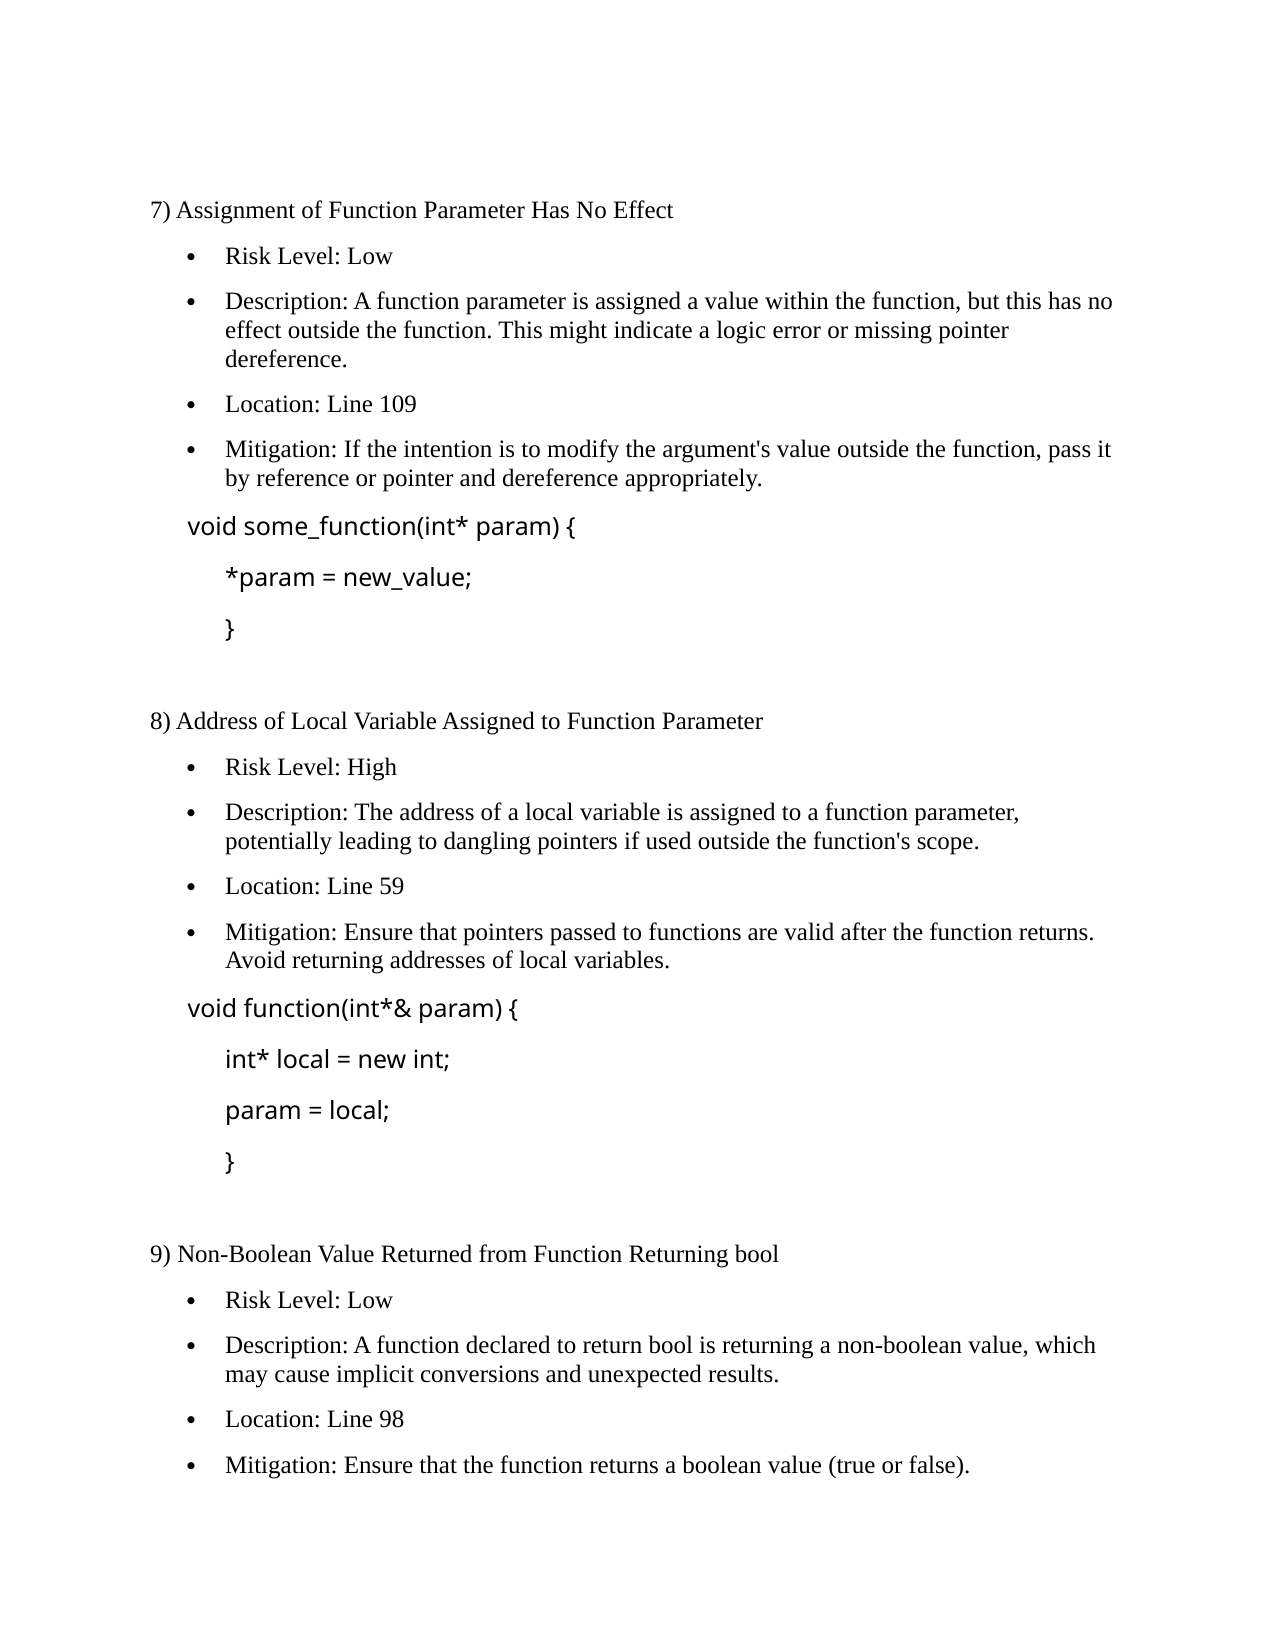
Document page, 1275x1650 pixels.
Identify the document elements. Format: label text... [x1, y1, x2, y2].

text 7) Assignment of Function Parameter Has No Effect [150, 195, 1125, 224]
text void function(int*& param) { [150, 991, 1125, 1025]
text } [150, 610, 1125, 644]
list Description: A function declared to return bool is returning a non-boolean value, which may cause implicit conversions and unexpected results. [187, 1330, 1125, 1388]
list Mitigation: Ensure that the function returns a boolean value (true or false). [187, 1450, 1125, 1478]
text param = local; [150, 1092, 1125, 1126]
list Mitigation: If the intention is to modify the argument's value outside the function, pass it by reference or pointer and dereference appropriately. [187, 434, 1125, 492]
text } [150, 1143, 1125, 1177]
text 9) Non-Boolean Value Returned from Function Returning bool [150, 1239, 1125, 1268]
text *param = new_value; [150, 559, 1125, 593]
text int* local = new int; [150, 1042, 1125, 1076]
list Location: Line 109 [187, 389, 1125, 418]
list Description: The address of a local variable is assigned to a function parameter, potentially leading to dangling pointers if used outside the function's scope. [187, 797, 1125, 855]
list Risk Level: High [187, 752, 1125, 781]
text 8) Address of Local Variable Assigned to Function Parameter [150, 706, 1125, 735]
list Risk Level: Low [187, 1285, 1125, 1313]
list Location: Line 59 [187, 871, 1125, 900]
list Location: Line 98 [187, 1404, 1125, 1433]
list Description: A function parameter is assigned a value within the function, but this has no effect outside the function. This might indicate a logic error or missing pointer dereference. [187, 286, 1125, 372]
list Risk Level: Low [187, 241, 1125, 269]
text void some_function(int* param) { [150, 509, 1125, 543]
list Mitigation: Ensure that pointers passed to functions are valid after the function returns. Avoid returning addresses of local variables. [187, 917, 1125, 974]
